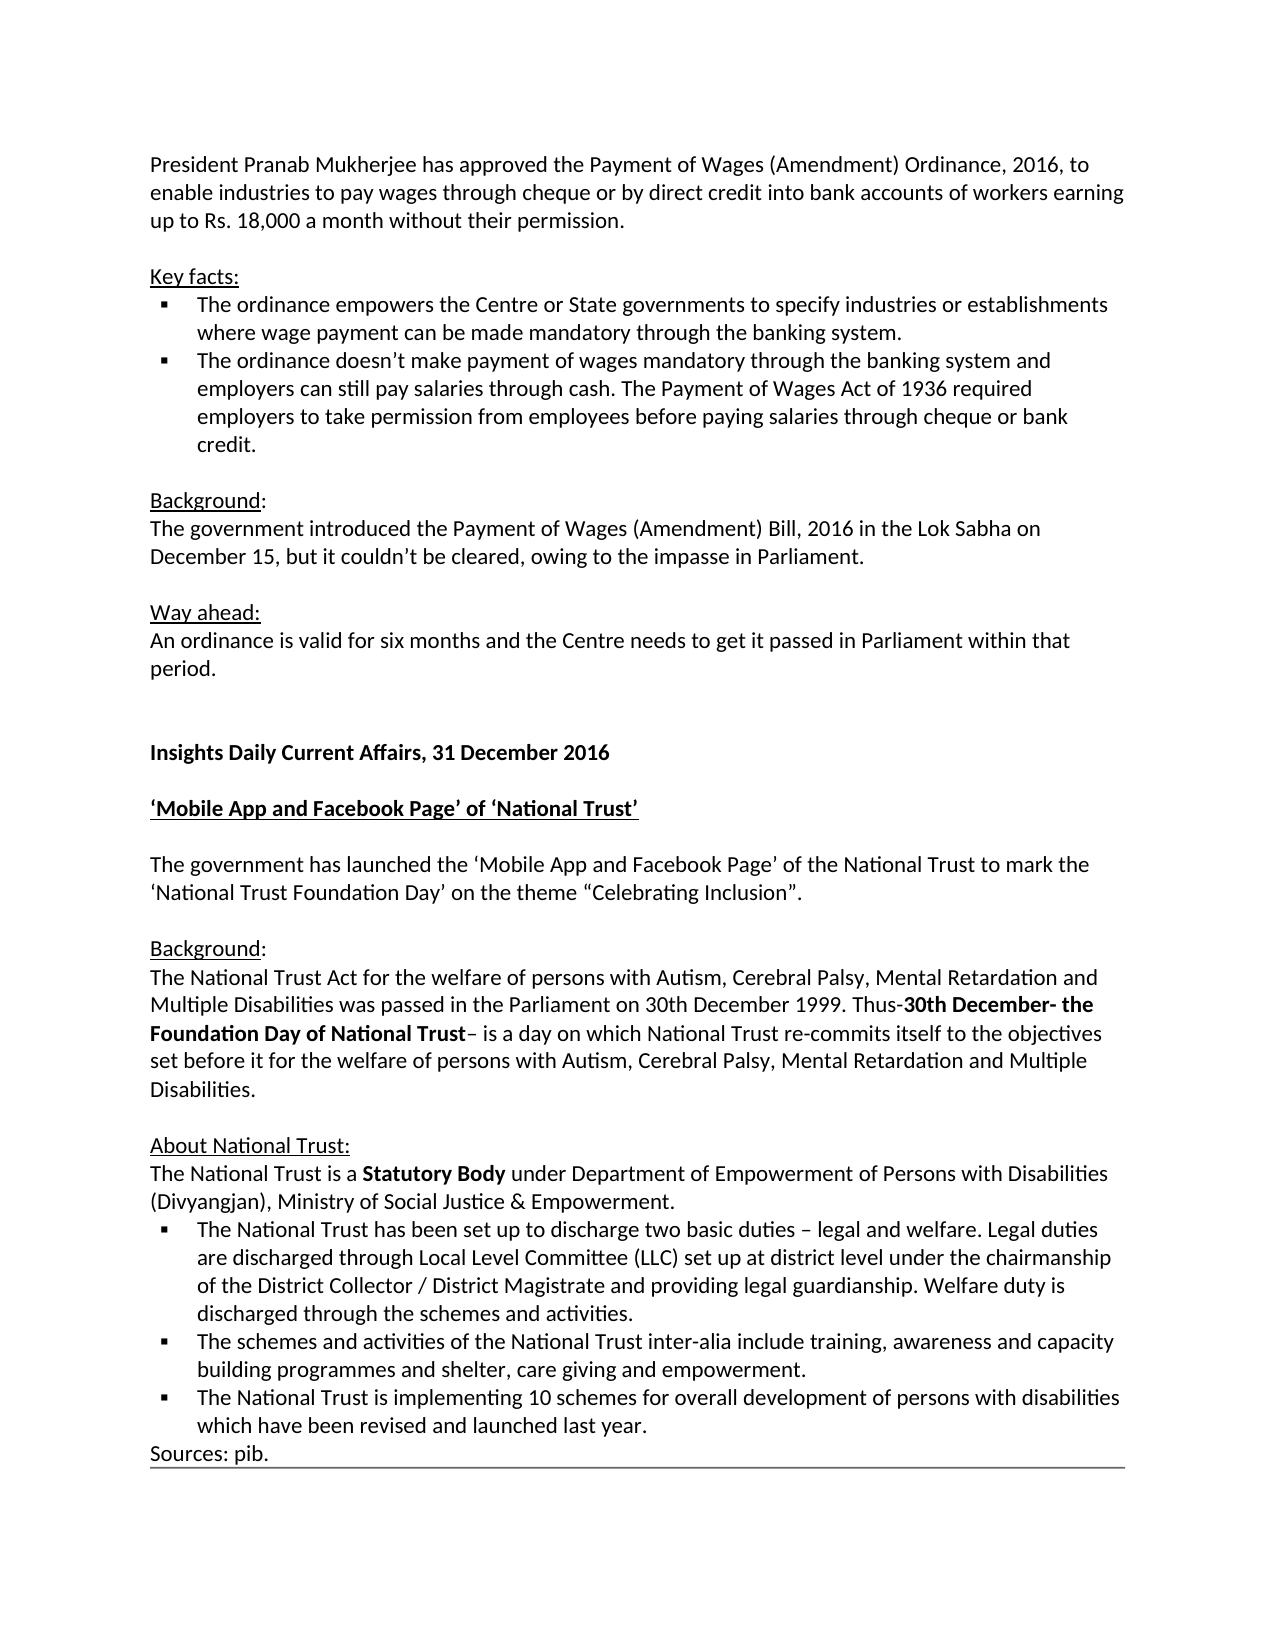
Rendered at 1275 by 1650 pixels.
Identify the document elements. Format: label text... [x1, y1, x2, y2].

text The government has launched the ‘Mobile App and Facebook Page’ of the National Trust to mark the ‘National Trust Foundation Day’ on the theme “Celebrating Inclusion”. [150, 851, 1125, 907]
text The National Trust is a Statutory Body under Department of Empowerment of Persons with Disabilities (Divyangjan), Ministry of Social Justice & Empowerment. [150, 1159, 1125, 1215]
list The National Trust has been set up to discharge two basic duties – legal and welfare. Legal duties are discharged through Local Level Committee (LLC) set up at district level under the chairmanship of the District Collector / District Magistrate and providing legal guardianship. Welfare duty is discharged through the schemes and activities. [159, 1215, 1125, 1327]
list The ordinance doesn’t make payment of wages mandatory through the banking system and employers can still pay salaries through cash. The Payment of Wages Act of 1936 required employers to take permission from employees before paying salaries through cheque or bank credit. [159, 346, 1125, 458]
text The government introduced the Payment of Wages (Amendment) Bill, 2016 in the Lok Sabha on December 15, but it couldn’t be cleared, owing to the impasse in Parliament. [150, 514, 1125, 570]
text Insights Daily Current Affairs, 31 December 2016 [150, 738, 1125, 766]
text President Pranab Mukherjee has approved the Payment of Wages (Amendment) Ordinance, 2016, to enable industries to pay wages through cheque or by direct credit into bank accounts of workers earning up to Rs. 18,000 a month without their permission. [150, 150, 1125, 234]
list The National Trust is implementing 10 schemes for overall development of persons with disabilities which have been revised and launched last year. [159, 1383, 1125, 1439]
text Way ahead: [150, 598, 1125, 626]
text Key facts: [150, 262, 1125, 290]
text The National Trust Act for the welfare of persons with Autism, Cerebral Palsy, Mental Retardation and Multiple Disabilities was passed in the Parliament on 30th December 1999. Thus-30th December- the Foundation Day of National Trust– is a day on which National Trust re-commits itself to the objectives set before it for the welfare of persons with Autism, Cerebral Palsy, Mental Retardation and Multiple Disabilities. [150, 963, 1125, 1103]
text Sources: pib. [150, 1439, 1125, 1466]
text ‘Mobile App and Facebook Page’ of ‘National Trust’ [150, 794, 1125, 822]
text Background: [150, 486, 1125, 514]
list The ordinance empowers the Centre or State governments to specify industries or establishments where wage payment can be made mandatory through the banking system. [159, 290, 1125, 346]
text About National Trust: [150, 1131, 1125, 1159]
text An ordinance is valid for six months and the Centre needs to get it passed in Parliament within that period. [150, 626, 1125, 682]
text Background: [150, 934, 1125, 963]
list The schemes and activities of the National Trust inter-alia include training, awareness and capacity building programmes and shelter, care giving and empowerment. [159, 1327, 1125, 1383]
